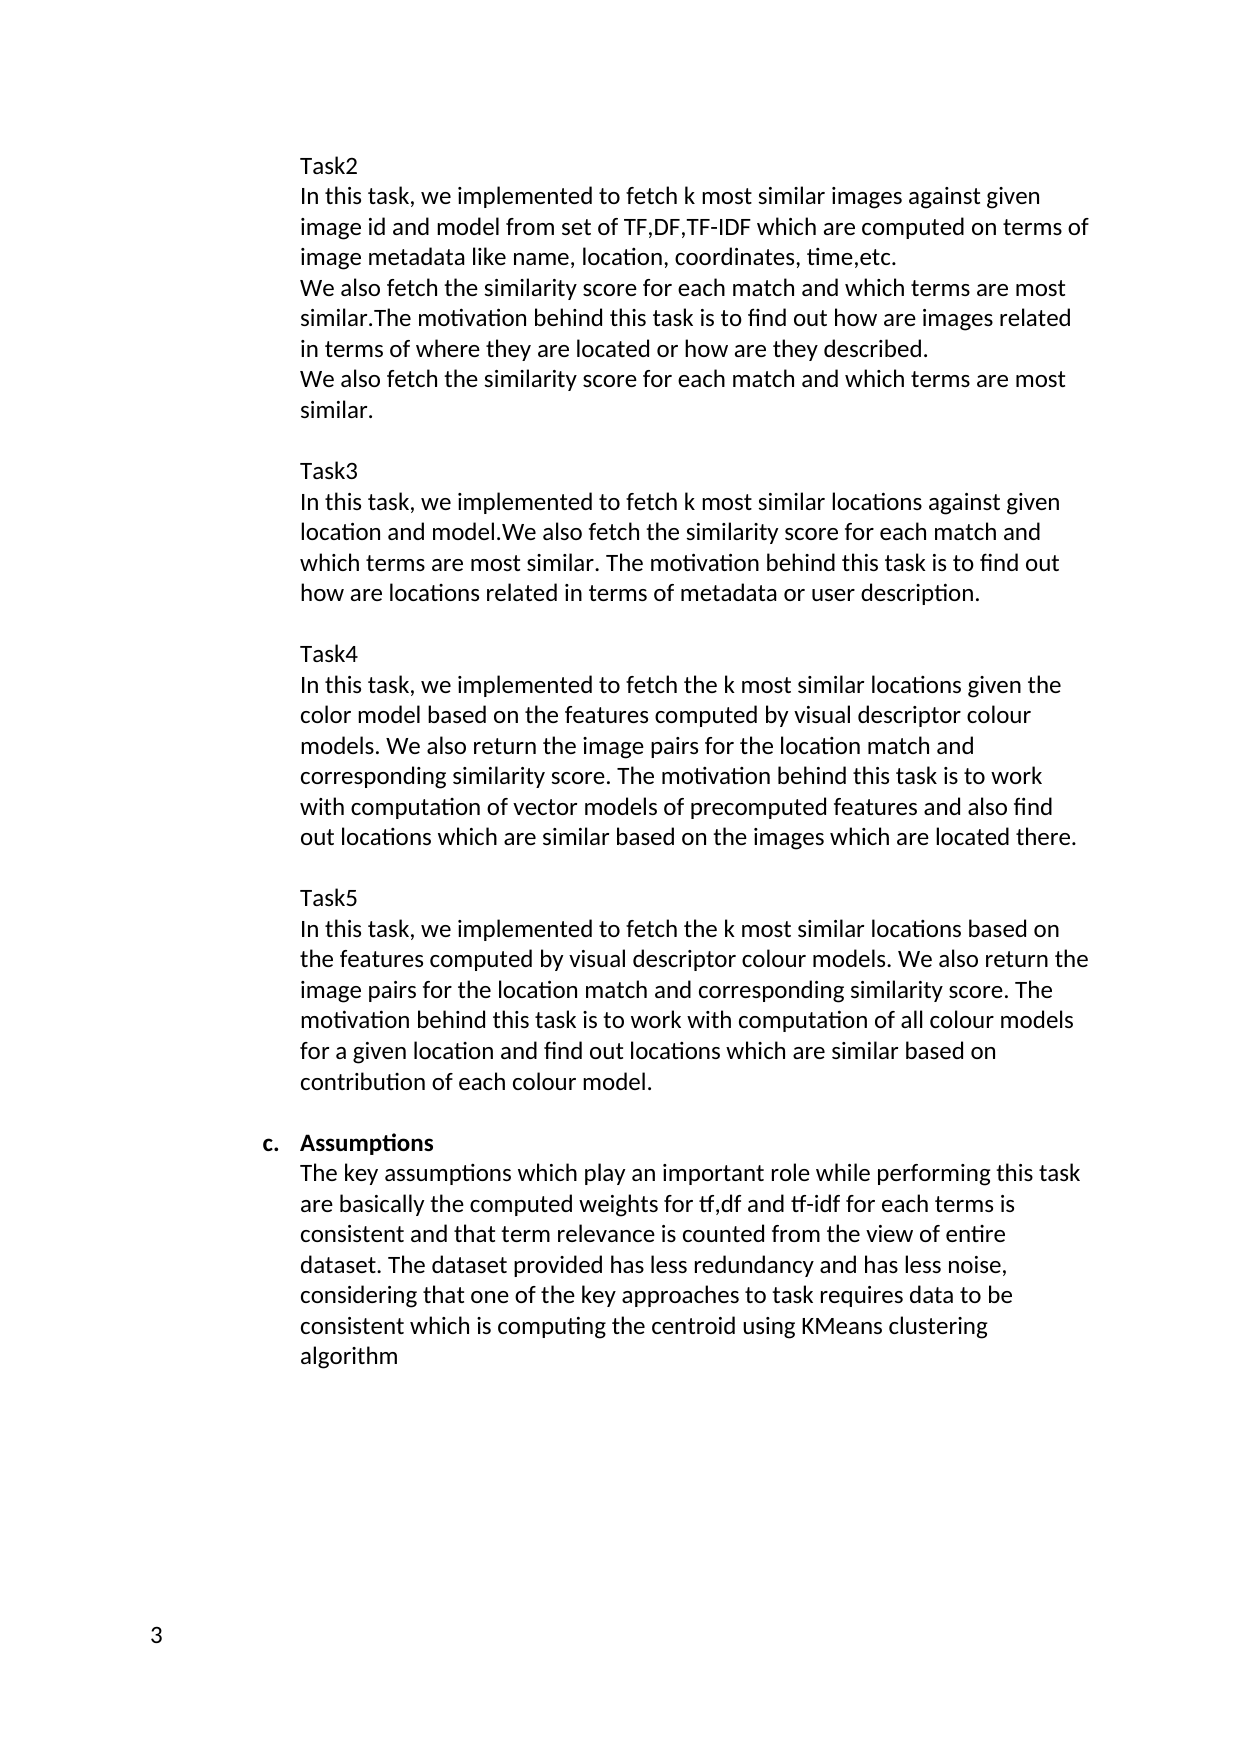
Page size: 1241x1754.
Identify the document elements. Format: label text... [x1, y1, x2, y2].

text In this task, we implemented to fetch k most similar images against given image id and model from set of TF,DF,TF-IDF which are computed on terms of image metadata like name, location, coordinates, time,etc. [300, 181, 1090, 272]
text We also fetch the similarity score for each match and which terms are most similar.The motivation behind this task is to find out how are images related in terms of where they are located or how are they described. [300, 272, 1090, 364]
text In this task, we implemented to fetch the k most similar locations based on the features computed by visual descriptor colour models. We also return the image pairs for the location match and corresponding similarity score. The motivation behind this task is to work with computation of all colour models for a given location and find out locations which are similar based on contribution of each colour model. [300, 913, 1090, 1096]
text In this task, we implemented to fetch k most similar locations against given location and model.We also fetch the similarity score for each match and which terms are most similar. The motivation behind this task is to find out how are locations related in terms of metadata or user description. [300, 486, 1090, 608]
text Task4 [300, 638, 1090, 669]
list The key assumptions which play an important role while performing this task are basically the computed weights for tf,df and tf-idf for each terms is consistent and that term relevance is counted from the view of entire dataset. The dataset provided has less redundancy and has less noise, considering that one of the key approaches to task requires data to be consistent which is computing the centroid using KMeans clustering algorithm [300, 1157, 1090, 1371]
list Assumptions [262, 1127, 1090, 1157]
text In this task, we implemented to fetch the k most similar locations given the color model based on the features computed by visual descriptor colour models. We also return the image pairs for the location match and corresponding similarity score. The motivation behind this task is to work with computation of vector models of precomputed features and also find out locations which are similar based on the images which are located there. [300, 669, 1090, 852]
text Task2 [300, 150, 1090, 181]
text We also fetch the similarity score for each match and which terms are most similar. [300, 364, 1090, 425]
text Task5 [300, 882, 1090, 913]
text Task3 [300, 455, 1090, 486]
